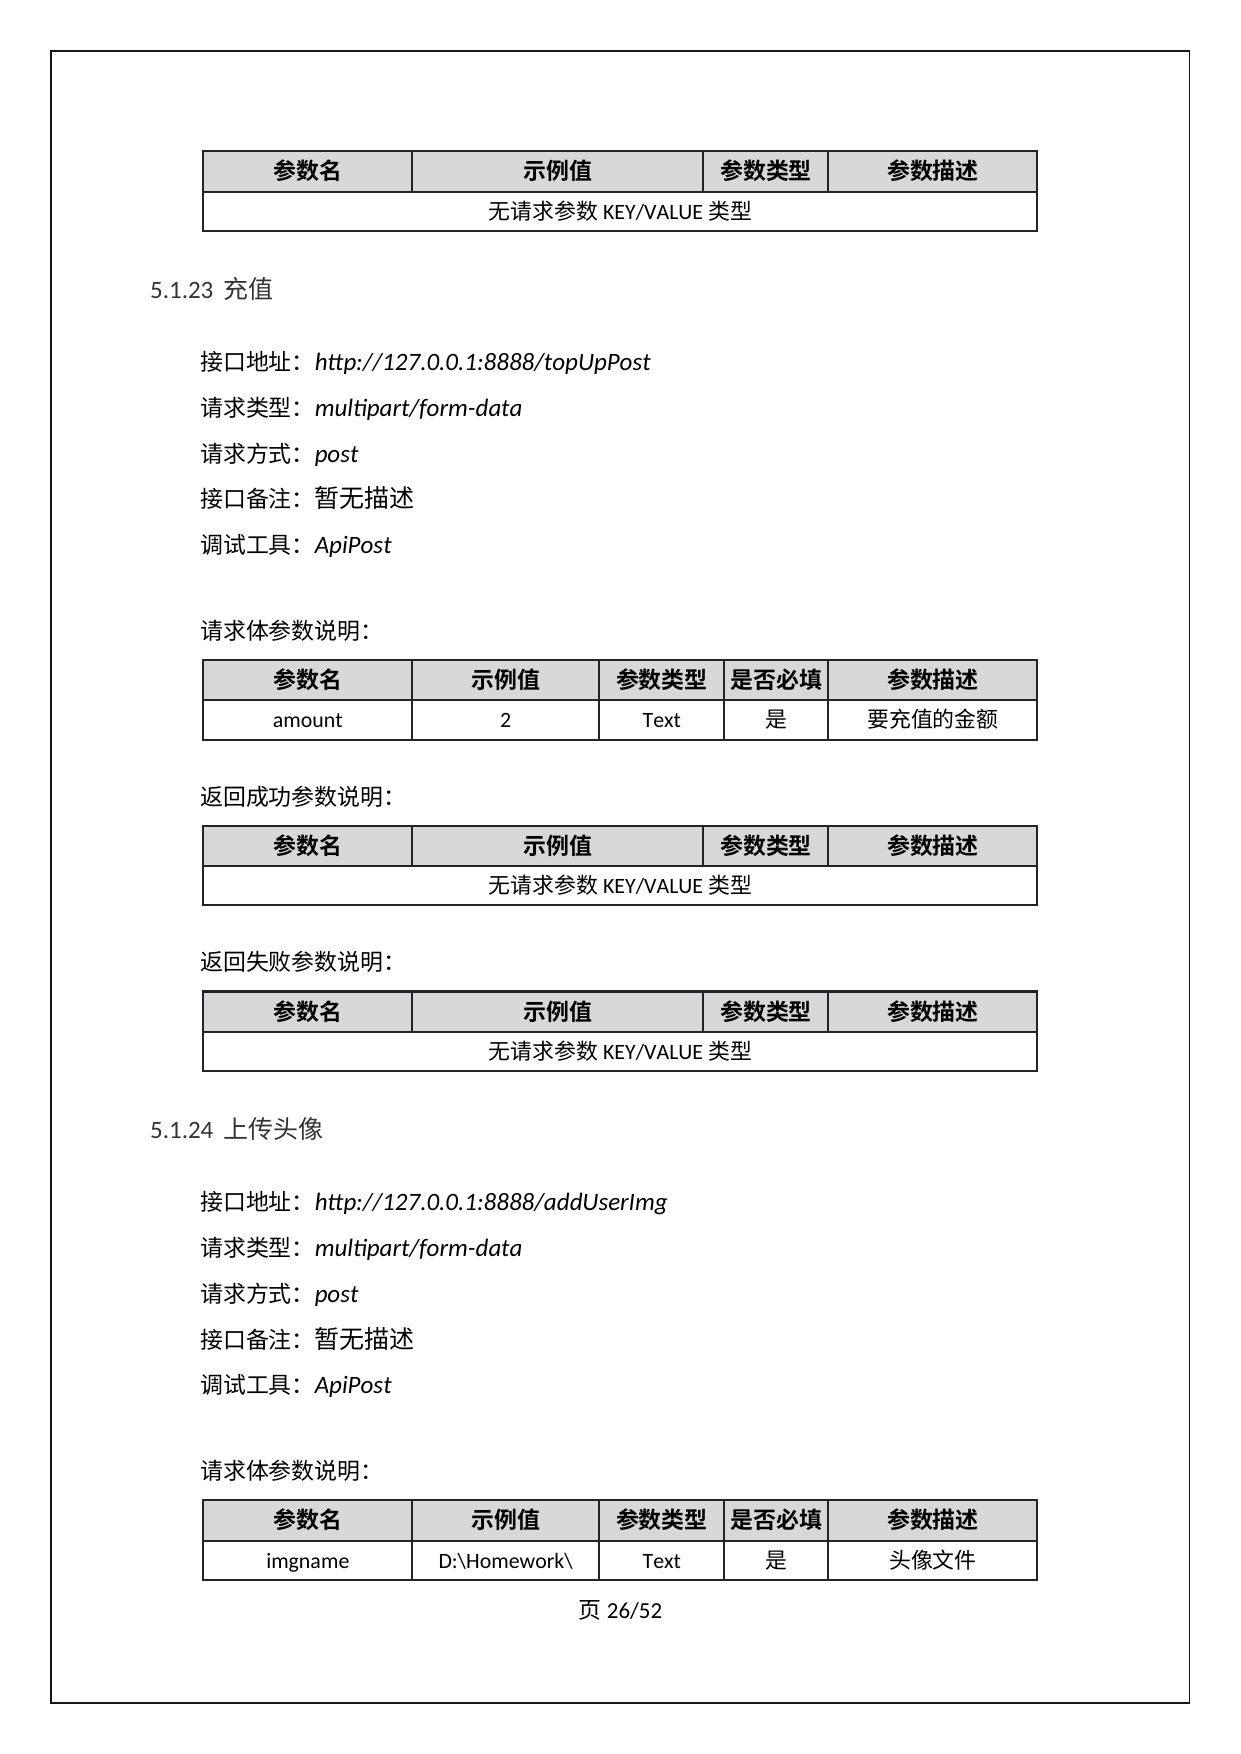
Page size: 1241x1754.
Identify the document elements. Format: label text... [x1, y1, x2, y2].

text 返回失败参数说明： [200, 948, 1090, 976]
table_cell 是 [725, 1542, 827, 1579]
table_header 参数类型 [704, 993, 827, 1031]
table_header 参数名 [204, 827, 411, 865]
table_cell Text [600, 1542, 723, 1579]
text 接口备注：暂无描述 [200, 483, 1090, 514]
table_cell 无请求参数 KEY/VALUE 类型 [204, 1033, 1036, 1070]
text 请求体参数说明： [200, 617, 1090, 645]
table_cell 2 [413, 701, 598, 738]
text 请求体参数说明： [200, 1457, 1090, 1485]
subtitle 上传头像 [150, 1114, 1090, 1144]
table_header 示例值 [413, 152, 702, 191]
table_cell Text [600, 701, 723, 738]
text 请求类型：multipart/form-data [200, 1232, 1090, 1263]
table_header 参数描述 [829, 827, 1036, 865]
table_header 参数类型 [600, 1501, 723, 1540]
text 请求方式：post [200, 1278, 1090, 1308]
table_header 示例值 [413, 993, 702, 1031]
table_header 示例值 [413, 827, 702, 865]
text 接口地址：http://127.0.0.1:8888/addUserImg [200, 1187, 1090, 1217]
table_header 参数名 [204, 152, 411, 191]
table_header 参数类型 [600, 661, 723, 699]
table_header 参数描述 [829, 993, 1036, 1031]
text 请求类型：multipart/form-data [200, 392, 1090, 422]
table_cell 头像文件 [829, 1542, 1036, 1579]
table_cell imgname [204, 1542, 411, 1579]
table_header 参数描述 [829, 661, 1036, 699]
table_header 参数描述 [829, 152, 1036, 191]
table_cell 无请求参数 KEY/VALUE 类型 [204, 867, 1036, 904]
table_cell 要充值的金额 [829, 701, 1036, 738]
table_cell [413, 1542, 598, 1579]
table_cell 无请求参数 KEY/VALUE 类型 [204, 193, 1036, 230]
table_header 示例值 [413, 1501, 598, 1540]
table_header 是否必填 [725, 661, 827, 699]
text 调试工具：ApiPost [200, 1369, 1090, 1400]
text 接口地址：http://127.0.0.1:8888/topUpPost [200, 346, 1090, 377]
table_header 参数类型 [704, 152, 827, 191]
table_header 参数描述 [829, 1501, 1036, 1540]
table_cell amount [204, 701, 411, 738]
table_header 是否必填 [725, 1501, 827, 1540]
text 返回成功参数说明： [200, 783, 1090, 811]
table_cell 是 [725, 701, 827, 738]
text 接口备注：暂无描述 [200, 1324, 1090, 1354]
table_header 参数类型 [704, 827, 827, 865]
table_header 参数名 [204, 993, 411, 1031]
text 请求方式：post [200, 438, 1090, 468]
table_header 参数名 [204, 1501, 411, 1540]
text 调试工具：ApiPost [200, 529, 1090, 560]
subtitle 充值 [150, 274, 1090, 304]
table_header 参数名 [204, 661, 411, 699]
table_header 示例值 [413, 661, 598, 699]
